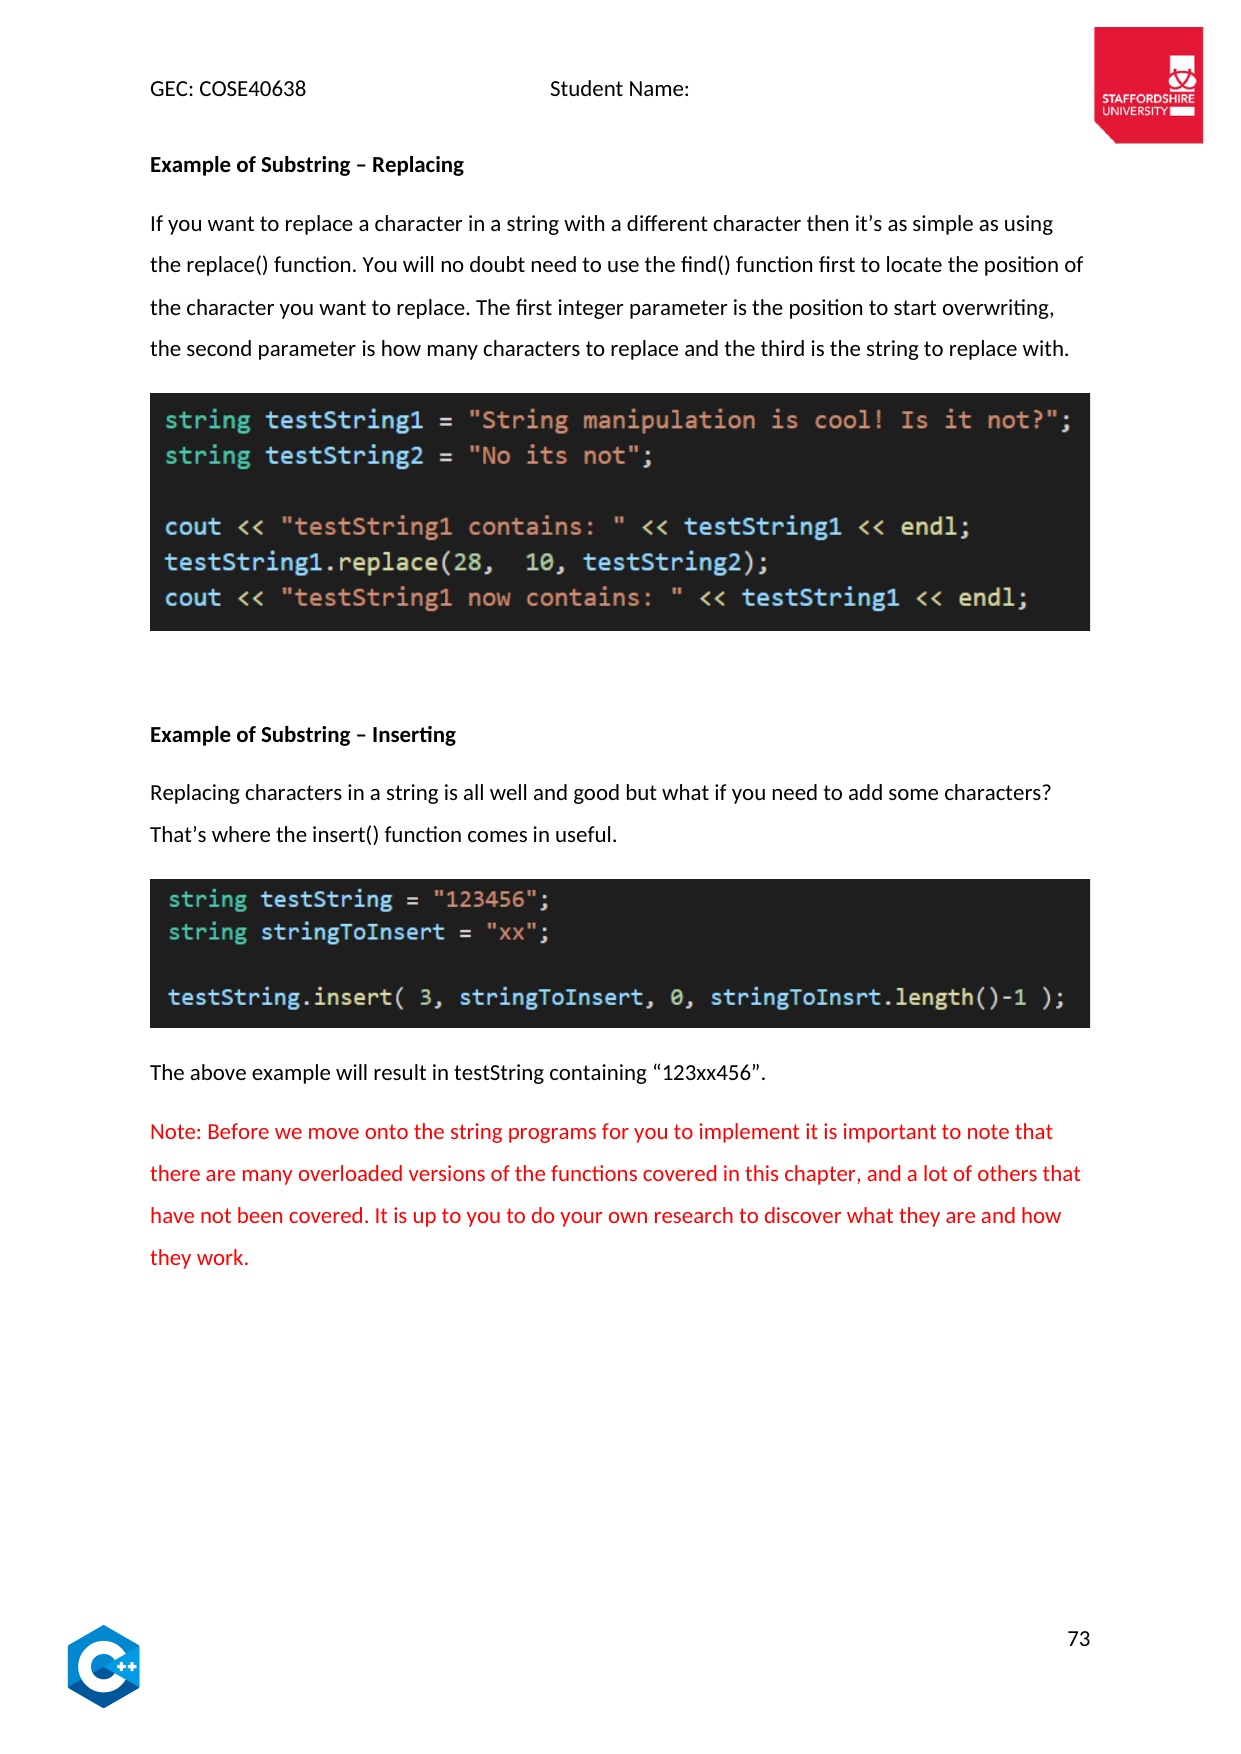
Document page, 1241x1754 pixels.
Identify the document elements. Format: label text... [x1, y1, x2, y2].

picture [150, 879, 1091, 1028]
text Example of Substring – Replacing [150, 150, 1090, 178]
text If you want to replace a character in a string with a different character then it’s as simple as using the replace() function. You will no doubt need to use the find() function first to locate the position of the character you want to replace. The first integer parameter is the position to start overwriting, the second parameter is how many characters to replace and the third is the string to replace with. [150, 209, 1090, 363]
text Example of Substring – Inserting [150, 720, 1090, 748]
text Replacing characters in a string is all well and good but what if you need to add some characters? That’s where the insert() function comes in useful. [150, 778, 1090, 848]
text The above example will result in testString containing “123xx456”. [150, 1058, 1090, 1087]
picture [53, 1625, 150, 1708]
text Note: Before we move onto the string programs for you to implement it is important to note that there are many overloaded versions of the functions covered in this chapter, and a lot of others that have not been covered. It is up to you to do your own research to discover what they are and how they work. [150, 1117, 1090, 1271]
picture [1088, 27, 1209, 148]
picture [150, 393, 1091, 631]
